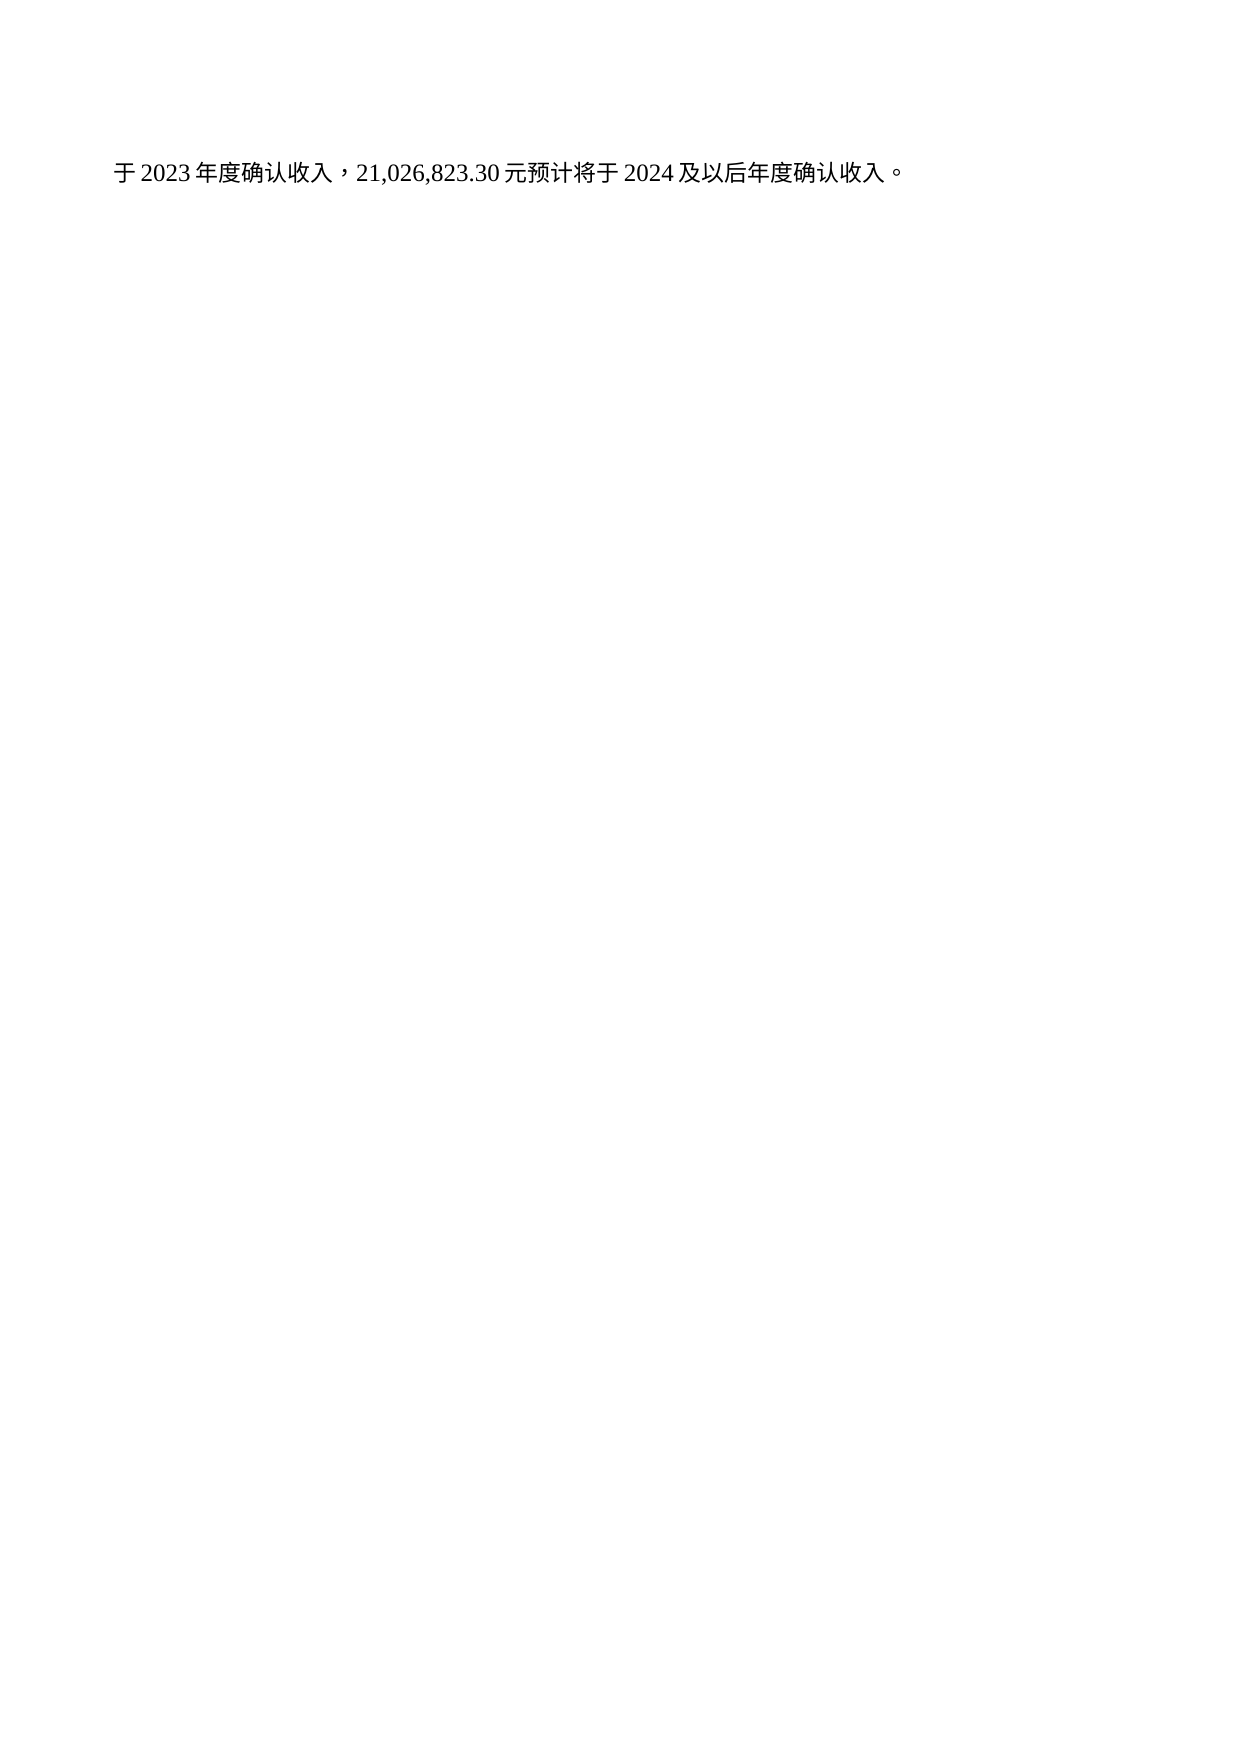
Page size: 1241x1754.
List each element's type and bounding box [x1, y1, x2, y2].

text [113, 146, 1126, 191]
